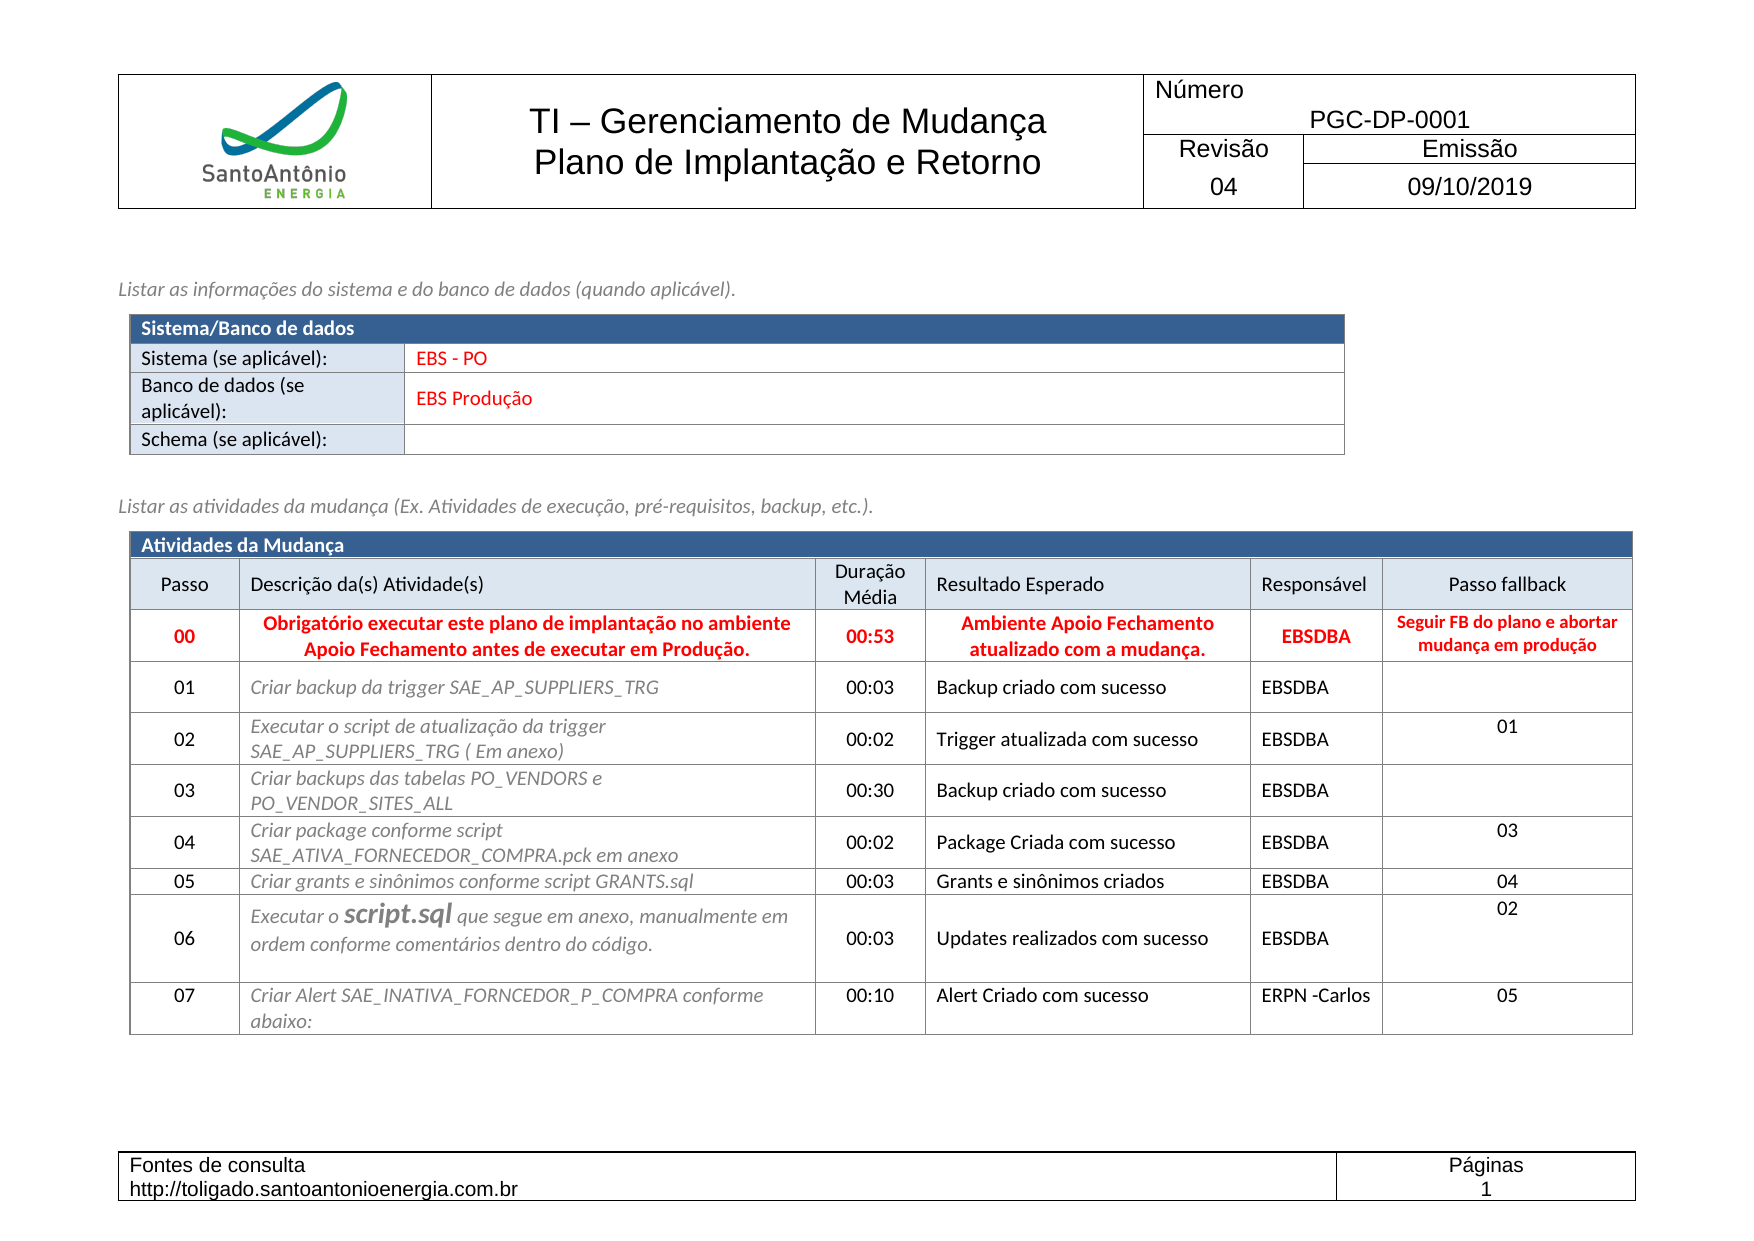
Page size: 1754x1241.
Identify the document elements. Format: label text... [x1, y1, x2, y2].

table_cell EBS - PO [405, 344, 1344, 372]
table_cell Grants e sinônimos criados [926, 869, 1250, 894]
table_cell Passo fallback [1383, 559, 1632, 609]
table_cell 00:03 [816, 869, 925, 894]
table_cell Executar o script.sql que segue em anexo, manualmente em ordem conforme comentários dentro do código. [240, 895, 815, 982]
table_cell Alert Criado com sucesso [926, 983, 1250, 1033]
table_cell 03 [131, 765, 239, 816]
table_cell ERPN -Carlos [1251, 983, 1382, 1033]
table_cell 02 [131, 713, 239, 764]
table_cell 02 [1383, 895, 1632, 982]
table_cell EBSDBA [1251, 765, 1382, 816]
table_cell Duração Média [816, 559, 925, 609]
table_cell Backup criado com sucesso [926, 662, 1250, 712]
table_cell Responsável [1251, 559, 1382, 609]
picture [202, 82, 347, 201]
table_cell 04 [131, 817, 239, 868]
table_cell Criar backups das tabelas PO_VENDORS e PO_VENDOR_SITES_ALL [240, 765, 815, 816]
table_cell Trigger atualizada com sucesso [926, 713, 1250, 764]
table_cell 00:02 [816, 713, 925, 764]
table_cell Criar grants e sinônimos conforme script GRANTS.sql [240, 869, 815, 894]
table_cell 05 [1383, 983, 1632, 1033]
table_cell [405, 425, 1344, 454]
table_header Sistema/Banco de dados [131, 315, 1344, 343]
table_cell 00:02 [816, 817, 925, 868]
table_cell 01 [1383, 713, 1632, 764]
table_cell EBSDBA [1251, 713, 1382, 764]
table_cell 05 [131, 869, 239, 894]
table_cell EBSDBA [1251, 610, 1382, 661]
table_cell Banco de dados (se aplicável): [131, 373, 404, 423]
table_cell EBSDBA [1251, 895, 1382, 982]
table_cell EBSDBA [1251, 817, 1382, 868]
table_cell EBS Produção [405, 373, 1344, 423]
table_cell Schema (se aplicável): [131, 425, 404, 454]
table_cell Resultado Esperado [926, 559, 1250, 609]
table_cell Descrição da(s) Atividade(s) [240, 559, 815, 609]
text Listar as atividades da mudança (Ex. Atividades de execução, pré-requisitos, backup, etc.). [118, 493, 1636, 518]
table_cell 00:53 [816, 610, 925, 661]
table_cell Criar backup da trigger SAE_AP_SUPPLIERS_TRG [240, 662, 815, 712]
table_cell EBSDBA [1251, 662, 1382, 712]
table_cell Seguir FB do plano e abortar mudança em produção [1383, 610, 1632, 661]
table_header Atividades da Mudança [131, 532, 1632, 557]
table_cell 04 [1383, 869, 1632, 894]
table_cell Executar o script de atualização da trigger SAE_AP_SUPPLIERS_TRG ( Em anexo) [240, 713, 815, 764]
table_cell Backup criado com sucesso [926, 765, 1250, 816]
table_cell EBSDBA [1251, 869, 1382, 894]
table_cell 00:10 [816, 983, 925, 1033]
table_cell 01 [131, 662, 239, 712]
table_cell Updates realizados com sucesso [926, 895, 1250, 982]
table_cell 06 [131, 895, 239, 982]
table_cell Ambiente Apoio Fechamento atualizado com a mudança. [926, 610, 1250, 661]
table_cell [1383, 765, 1632, 816]
table_cell Criar package conforme script SAE_ATIVA_FORNECEDOR_COMPRA.pck em anexo [240, 817, 815, 868]
table_cell [1383, 662, 1632, 712]
table_cell Sistema (se aplicável): [131, 344, 404, 372]
table_cell 07 [131, 983, 239, 1033]
table_cell Passo [131, 559, 239, 609]
table_cell 00:03 [816, 662, 925, 712]
table_cell 00 [131, 610, 239, 661]
table_cell Criar Alert SAE_INATIVA_FORNCEDOR_P_COMPRA conforme abaixo: [240, 983, 815, 1033]
table_cell 00:30 [816, 765, 925, 816]
table_cell 00:03 [816, 895, 925, 982]
table_cell Obrigatório executar este plano de implantação no ambiente Apoio Fechamento antes de executar em Produção. [240, 610, 815, 661]
text Listar as informações do sistema e do banco de dados (quando aplicável). [118, 276, 1636, 301]
table_cell Package Criada com sucesso [926, 817, 1250, 868]
table_cell 03 [1383, 817, 1632, 868]
